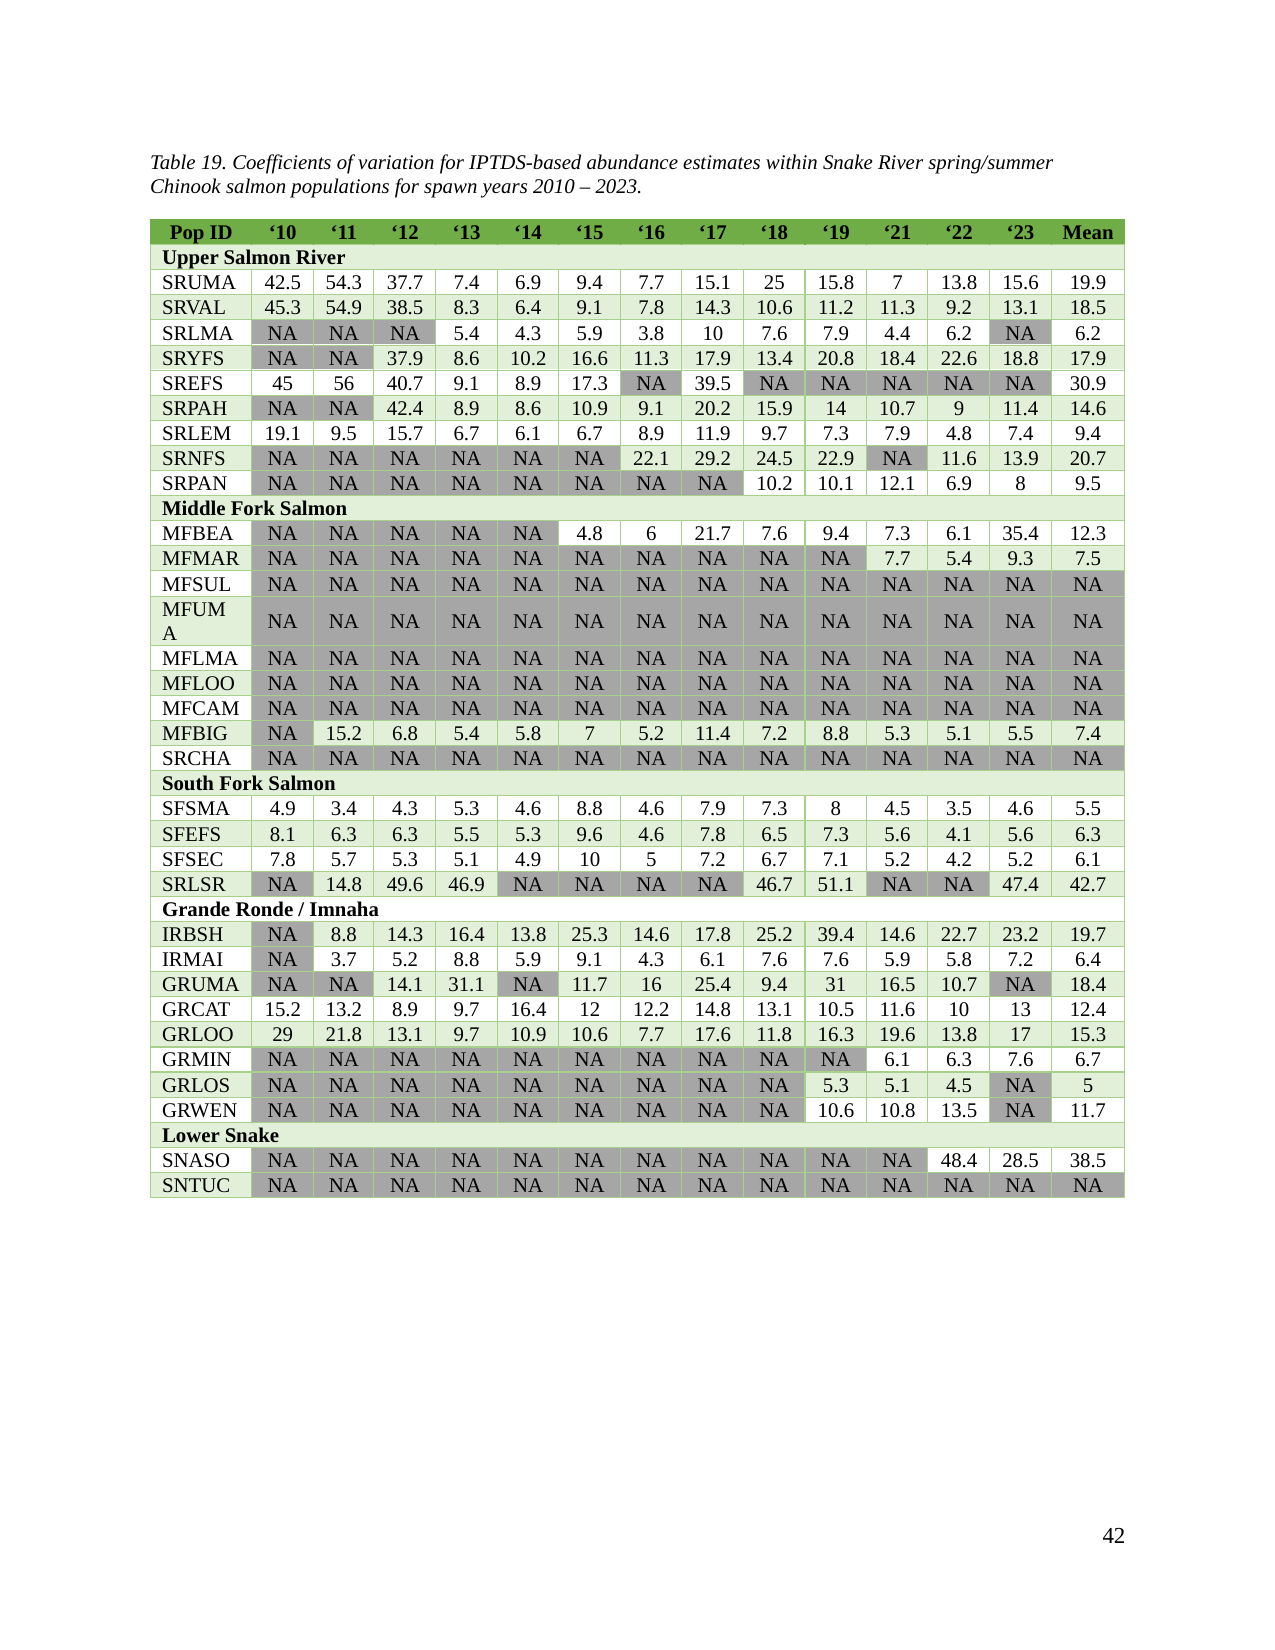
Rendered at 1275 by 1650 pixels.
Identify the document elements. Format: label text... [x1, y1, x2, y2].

table_cell NA [252, 922, 313, 946]
table_cell NA [252, 1048, 313, 1071]
table_cell NA [621, 1148, 681, 1172]
table_cell NA [744, 1073, 804, 1097]
table_cell NA [682, 696, 743, 720]
table_cell 25.4 [682, 972, 743, 996]
table_cell NA [621, 1173, 681, 1197]
table_cell 5.8 [498, 721, 558, 745]
table_cell NA [621, 746, 681, 770]
table_cell GRMIN [151, 1048, 251, 1071]
table_cell 7.6 [744, 521, 804, 545]
table_cell NA [928, 646, 989, 670]
table_cell 7.7 [867, 546, 927, 570]
table_cell 13.2 [314, 997, 373, 1021]
table_cell NA [867, 571, 927, 596]
table_header ‘11 [314, 220, 373, 244]
table_cell NA [436, 746, 497, 770]
table_cell 6.9 [928, 471, 989, 495]
table_cell 42.5 [252, 270, 313, 294]
table_cell NA [374, 1073, 435, 1097]
table_cell 4.1 [928, 821, 989, 846]
table_cell NA [682, 597, 743, 645]
table_cell SFSEC [151, 847, 251, 871]
table_cell 9.3 [990, 546, 1051, 570]
table_cell NA [498, 872, 558, 896]
table_cell NA [436, 571, 497, 596]
table_cell SRVAL [151, 295, 251, 319]
table_cell 17 [990, 1022, 1051, 1046]
table_cell NA [252, 597, 313, 645]
table_cell 8.8 [559, 796, 620, 820]
table_cell NA [498, 521, 558, 545]
table_cell 15.3 [1052, 1022, 1124, 1046]
table_cell 13.8 [928, 270, 989, 294]
table_cell 16.3 [806, 1022, 866, 1046]
table_cell 10.7 [867, 396, 927, 420]
table_cell 7.4 [1052, 721, 1124, 745]
table_cell 5.9 [867, 947, 927, 971]
table_cell 7.2 [990, 947, 1051, 971]
table_cell 4.8 [559, 521, 620, 545]
table_cell NA [744, 1048, 804, 1071]
table_cell NA [990, 696, 1051, 720]
table_cell 28.5 [990, 1148, 1051, 1172]
table_cell NA [559, 1148, 620, 1172]
table_cell NA [498, 597, 558, 645]
table_cell 6.2 [928, 320, 989, 344]
table_cell NA [744, 746, 804, 770]
table_cell NA [252, 521, 313, 545]
table_cell 13.4 [744, 346, 804, 369]
table_cell 7.6 [744, 947, 804, 971]
table_cell 19.6 [867, 1022, 927, 1046]
table_cell NA [990, 972, 1051, 996]
table_cell SNASO [151, 1148, 251, 1172]
table_cell NA [252, 320, 313, 344]
table_cell NA [314, 696, 373, 720]
table_cell 17.3 [559, 371, 620, 395]
table_cell 14.3 [682, 295, 743, 319]
table_cell 16.6 [559, 346, 620, 369]
table_cell 19.1 [252, 421, 313, 445]
table_cell 7.4 [990, 421, 1051, 445]
table_cell 12.1 [867, 471, 927, 495]
table_cell NA [990, 746, 1051, 770]
table_cell NA [559, 546, 620, 570]
table_cell 6.4 [1052, 947, 1124, 971]
table_cell NA [374, 571, 435, 596]
table_cell SFEFS [151, 821, 251, 846]
table_cell NA [744, 571, 804, 596]
table_cell NA [498, 571, 558, 596]
table_cell NA [314, 597, 373, 645]
table_cell 16 [621, 972, 681, 996]
table_cell NA [314, 396, 373, 420]
table_cell NA [682, 872, 743, 896]
table_cell 20.8 [806, 346, 866, 369]
table_cell NA [436, 1148, 497, 1172]
table_cell 24.5 [744, 446, 804, 470]
table_cell 25 [744, 270, 804, 294]
table_cell 8.9 [621, 421, 681, 445]
table_cell MFLOO [151, 671, 251, 695]
table_cell NA [682, 1098, 743, 1122]
table_header ‘23 [990, 220, 1051, 244]
table_cell NA [314, 646, 373, 670]
table_cell NA [867, 696, 927, 720]
table_cell 4.5 [928, 1073, 989, 1097]
table_cell Grande Ronde / Imnaha [151, 897, 1124, 921]
table_cell 6.9 [498, 270, 558, 294]
table_cell NA [498, 746, 558, 770]
table_cell NA [559, 471, 620, 495]
table_cell 29.2 [682, 446, 743, 470]
table_cell 7 [867, 270, 927, 294]
table_cell NA [436, 671, 497, 695]
table_cell 5 [1052, 1073, 1124, 1097]
table_cell NA [498, 696, 558, 720]
table_cell NA [314, 521, 373, 545]
table_cell 17.9 [682, 346, 743, 369]
table_cell NA [252, 721, 313, 745]
table_cell NA [806, 1148, 866, 1172]
table_cell NA [252, 1098, 313, 1122]
table_cell 6.1 [498, 421, 558, 445]
table_cell 8.6 [498, 396, 558, 420]
table_cell SRNFS [151, 446, 251, 470]
table_cell 4.8 [928, 421, 989, 445]
table_cell NA [374, 696, 435, 720]
table_cell NA [867, 597, 927, 645]
table_cell NA [867, 746, 927, 770]
table_cell NA [559, 571, 620, 596]
table_cell NA [867, 872, 927, 896]
table_cell 6.1 [682, 947, 743, 971]
table_cell 14.6 [867, 922, 927, 946]
table_cell 5.1 [928, 721, 989, 745]
table_cell NA [928, 597, 989, 645]
table_cell 10 [682, 320, 743, 344]
table_cell 9.1 [621, 396, 681, 420]
table_cell NA [252, 646, 313, 670]
table_cell 5.4 [928, 546, 989, 570]
table_cell NA [436, 446, 497, 470]
table_cell 6.7 [1052, 1048, 1124, 1071]
table_cell NA [498, 446, 558, 470]
table_cell MFBEA [151, 521, 251, 545]
table_cell SRCHA [151, 746, 251, 770]
table_cell NA [1052, 696, 1124, 720]
table_cell NA [744, 597, 804, 645]
table_cell NA [498, 546, 558, 570]
table_cell 40.7 [374, 371, 435, 395]
table_cell NA [928, 696, 989, 720]
table_cell NA [744, 1173, 804, 1197]
table_cell 6.7 [559, 421, 620, 445]
table_cell NA [252, 446, 313, 470]
table_cell 5.8 [928, 947, 989, 971]
table_cell NA [1052, 746, 1124, 770]
table_cell 15.7 [374, 421, 435, 445]
table_cell SRLSR [151, 872, 251, 896]
table_cell 19.7 [1052, 922, 1124, 946]
table_cell NA [990, 1173, 1051, 1197]
table_cell SRLMA [151, 320, 251, 344]
table_cell 46.7 [744, 872, 804, 896]
table_cell NA [1052, 597, 1124, 645]
table_cell 7.1 [806, 847, 866, 871]
table_cell NA [314, 1098, 373, 1122]
table_cell 14.6 [1052, 396, 1124, 420]
table_cell 5.2 [374, 947, 435, 971]
table_cell NA [252, 471, 313, 495]
table_cell 6 [621, 521, 681, 545]
table_cell 25.2 [744, 922, 804, 946]
table_cell NA [990, 646, 1051, 670]
table_cell NA [436, 471, 497, 495]
table_cell NA [559, 1173, 620, 1197]
table_header ‘10 [252, 220, 313, 244]
table_cell 9.1 [436, 371, 497, 395]
table_cell 48.4 [928, 1148, 989, 1172]
table_cell 6.8 [374, 721, 435, 745]
table_cell 7.6 [744, 320, 804, 344]
table_cell 7.6 [990, 1048, 1051, 1071]
table_cell 8.6 [436, 346, 497, 369]
table_cell 7.4 [436, 270, 497, 294]
table_cell 6.7 [436, 421, 497, 445]
table_cell NA [252, 696, 313, 720]
table_cell NA [621, 597, 681, 645]
table_cell NA [374, 597, 435, 645]
table_cell 31.1 [436, 972, 497, 996]
table_cell NA [252, 571, 313, 596]
table_cell 5.5 [1052, 796, 1124, 820]
table_cell 7.8 [621, 295, 681, 319]
table_cell NA [990, 1073, 1051, 1097]
table_cell NA [498, 1098, 558, 1122]
table_cell 42.4 [374, 396, 435, 420]
table_cell 5.4 [436, 320, 497, 344]
table_cell 10 [559, 847, 620, 871]
table_cell NA [314, 571, 373, 596]
table_cell 5.3 [867, 721, 927, 745]
table_cell NA [559, 646, 620, 670]
table_cell NA [252, 872, 313, 896]
table_header ‘19 [806, 220, 866, 244]
table_cell NA [498, 671, 558, 695]
table_cell 39.5 [682, 371, 743, 395]
table_cell 10.9 [498, 1022, 558, 1046]
table_cell NA [374, 1148, 435, 1172]
table_cell 10.7 [928, 972, 989, 996]
table_cell 5.1 [436, 847, 497, 871]
table_cell NA [990, 671, 1051, 695]
table_cell NA [314, 746, 373, 770]
table_cell GRLOS [151, 1073, 251, 1097]
table_cell NA [314, 471, 373, 495]
table_cell GRUMA [151, 972, 251, 996]
table_cell 13.8 [498, 922, 558, 946]
table_cell 7 [559, 721, 620, 745]
table_cell NA [252, 746, 313, 770]
table_cell 8 [990, 471, 1051, 495]
table_cell 8.9 [436, 396, 497, 420]
table_cell 5.9 [559, 320, 620, 344]
table_cell 3.5 [928, 796, 989, 820]
table_cell NA [806, 646, 866, 670]
table_cell 10.6 [744, 295, 804, 319]
table_cell NA [498, 471, 558, 495]
table_cell NA [682, 471, 743, 495]
table_cell 10.9 [559, 396, 620, 420]
table_cell 13.1 [744, 997, 804, 1021]
table_cell 7.3 [806, 821, 866, 846]
table_cell NA [867, 371, 927, 395]
table_cell 4.9 [498, 847, 558, 871]
table_cell NA [559, 872, 620, 896]
table_cell 9.7 [744, 421, 804, 445]
table_cell NA [621, 371, 681, 395]
table_cell 10.6 [559, 1022, 620, 1046]
table_cell 10.5 [806, 997, 866, 1021]
table_cell NA [621, 1048, 681, 1071]
table_cell 13.8 [928, 1022, 989, 1046]
table_cell 16.4 [498, 997, 558, 1021]
table_cell 51.1 [806, 872, 866, 896]
table_cell 5 [621, 847, 681, 871]
table_cell SRPAN [151, 471, 251, 495]
table_cell 10.2 [498, 346, 558, 369]
table_cell 8.1 [252, 821, 313, 846]
table_cell NA [436, 696, 497, 720]
table_cell NA [744, 1098, 804, 1122]
table_cell 8.8 [436, 947, 497, 971]
table_cell NA [436, 1073, 497, 1097]
table_cell 5.6 [867, 821, 927, 846]
table_cell 11.2 [806, 295, 866, 319]
table_cell 10.2 [744, 471, 804, 495]
table_cell 9.4 [1052, 421, 1124, 445]
table_cell 9.1 [559, 295, 620, 319]
table_cell NA [252, 396, 313, 420]
table_header Pop ID [151, 220, 251, 244]
table_cell 5.3 [806, 1073, 866, 1097]
table_cell 49.6 [374, 872, 435, 896]
table_cell 22.7 [928, 922, 989, 946]
table_cell NA [314, 320, 373, 344]
table_cell 22.1 [621, 446, 681, 470]
table_cell 4.3 [621, 947, 681, 971]
table_cell 20.7 [1052, 446, 1124, 470]
table_cell 46.9 [436, 872, 497, 896]
table_cell NA [621, 1098, 681, 1122]
table_cell 39.4 [806, 922, 866, 946]
table_cell 18.8 [990, 346, 1051, 369]
table_cell 30.9 [1052, 371, 1124, 395]
table_cell 5.4 [436, 721, 497, 745]
table_cell 5.3 [436, 796, 497, 820]
table_header Mean [1052, 220, 1124, 244]
table_cell NA [806, 546, 866, 570]
table_cell 37.7 [374, 270, 435, 294]
table_header ‘22 [928, 220, 989, 244]
table_cell MFBIG [151, 721, 251, 745]
table_cell NA [436, 521, 497, 545]
table_cell NA [744, 1148, 804, 1172]
table_cell NA [374, 320, 435, 344]
table_cell SFSMA [151, 796, 251, 820]
table_cell 7.2 [744, 721, 804, 745]
table_cell NA [806, 1048, 866, 1071]
table_cell 5.2 [621, 721, 681, 745]
table_cell 20.2 [682, 396, 743, 420]
table_cell 6.3 [928, 1048, 989, 1071]
table_header ‘13 [436, 220, 497, 243]
table_header ‘17 [682, 220, 743, 244]
table_cell NA [682, 1148, 743, 1172]
table_cell NA [744, 646, 804, 670]
table_cell 38.5 [374, 295, 435, 319]
table_cell 18.5 [1052, 295, 1124, 319]
table_cell 11.4 [682, 721, 743, 745]
table_cell 17.8 [682, 922, 743, 946]
table_header ‘12 [374, 220, 435, 244]
table_cell NA [374, 521, 435, 545]
table_cell 12.4 [1052, 997, 1124, 1021]
table_cell 13.5 [928, 1098, 989, 1122]
table_cell SREFS [151, 371, 251, 395]
table_cell 15.9 [744, 396, 804, 420]
table_cell NA [682, 1173, 743, 1197]
table_cell 9.4 [744, 972, 804, 996]
table_cell NA [621, 646, 681, 670]
table_cell 45.3 [252, 295, 313, 319]
table_cell MFSUL [151, 571, 251, 596]
table_cell 13 [990, 997, 1051, 1021]
table_cell NA [806, 371, 866, 395]
table_cell 5.2 [990, 847, 1051, 871]
table_cell MFUMA [151, 597, 251, 645]
table_cell NA [867, 671, 927, 695]
table_cell NA [559, 1073, 620, 1097]
table_cell NA [682, 1048, 743, 1071]
table_cell 4.5 [867, 796, 927, 820]
table_cell 11.9 [682, 421, 743, 445]
table_cell NA [928, 571, 989, 596]
table_cell 6.2 [1052, 320, 1124, 344]
table_cell 38.5 [1052, 1148, 1124, 1172]
table_cell NA [374, 446, 435, 470]
table_cell 11.3 [621, 346, 681, 369]
table_cell 10.8 [867, 1098, 927, 1122]
table_cell 9.7 [436, 997, 497, 1021]
table_cell 25.3 [559, 922, 620, 946]
table_cell 10.6 [806, 1098, 866, 1122]
table_cell 15.8 [806, 270, 866, 294]
table_cell 11.7 [1052, 1098, 1124, 1122]
table_cell 17.9 [1052, 346, 1124, 369]
table_header ‘14 [498, 220, 558, 244]
table_cell 8.3 [436, 295, 497, 319]
table_cell NA [252, 671, 313, 695]
table_cell 15.2 [314, 721, 373, 745]
table_cell 3.4 [314, 796, 373, 820]
table_cell 7.3 [867, 521, 927, 545]
table_cell 12 [559, 997, 620, 1021]
table_cell NA [867, 646, 927, 670]
table_cell 9.2 [928, 295, 989, 319]
table_cell 8.8 [314, 922, 373, 946]
table_cell 7.7 [621, 1022, 681, 1046]
table_cell IRMAI [151, 947, 251, 971]
table_cell NA [559, 1048, 620, 1071]
table_cell NA [374, 1173, 435, 1197]
table_cell 7.3 [744, 796, 804, 820]
table_cell NA [559, 597, 620, 645]
table_cell 11.4 [990, 396, 1051, 420]
table_cell 18.4 [1052, 972, 1124, 996]
table_cell NA [990, 371, 1051, 395]
table_cell 8.9 [374, 997, 435, 1021]
table_cell 11.3 [867, 295, 927, 319]
table_cell NA [252, 1173, 313, 1197]
table_cell NA [867, 1148, 927, 1172]
table_cell 35.4 [990, 521, 1051, 545]
table_cell NA [436, 1048, 497, 1071]
table_cell NA [374, 471, 435, 495]
table_cell NA [374, 671, 435, 695]
table_cell NA [744, 696, 804, 720]
table_cell 12.3 [1052, 521, 1124, 545]
table_cell 16.5 [867, 972, 927, 996]
table_cell NA [806, 571, 866, 596]
table_cell 8 [806, 796, 866, 820]
table_cell NA [621, 671, 681, 695]
table_cell 13.9 [990, 446, 1051, 470]
table_cell NA [744, 671, 804, 695]
table_cell NA [1052, 671, 1124, 695]
table_cell 11.6 [928, 446, 989, 470]
table_cell 7.8 [682, 821, 743, 846]
table_cell 16.4 [436, 922, 497, 946]
table_cell GRCAT [151, 997, 251, 1021]
table_cell 37.9 [374, 346, 435, 369]
table_cell NA [314, 972, 373, 996]
table_cell 8.8 [806, 721, 866, 745]
table_cell 31 [806, 972, 866, 996]
table_cell SNTUC [151, 1173, 251, 1197]
table_cell 9.4 [559, 270, 620, 294]
table_cell NA [806, 597, 866, 645]
table_cell NA [252, 1073, 313, 1097]
table_cell 45 [252, 371, 313, 395]
table_cell 9.6 [559, 821, 620, 846]
table_cell NA [621, 696, 681, 720]
table_cell NA [682, 571, 743, 596]
table_header ‘21 [867, 220, 927, 244]
table_cell 3.7 [314, 947, 373, 971]
table_cell 22.9 [806, 446, 866, 470]
table_cell 13.1 [990, 295, 1051, 319]
table_cell NA [374, 646, 435, 670]
table_cell NA [682, 746, 743, 770]
table_cell NA [559, 446, 620, 470]
table_cell NA [621, 471, 681, 495]
table_cell NA [867, 1173, 927, 1197]
table_cell NA [314, 1048, 373, 1071]
table_cell 4.6 [621, 796, 681, 820]
table_cell NA [314, 1173, 373, 1197]
table_cell NA [436, 546, 497, 570]
table_cell 4.6 [498, 796, 558, 820]
table_cell 21.7 [682, 521, 743, 545]
table_cell 47.4 [990, 872, 1051, 896]
table_cell 9.1 [559, 947, 620, 971]
table_cell 4.2 [928, 847, 989, 871]
table_cell NA [374, 1098, 435, 1122]
table_cell 5.3 [498, 821, 558, 846]
table_cell SRUMA [151, 270, 251, 294]
table_cell 15.6 [990, 270, 1051, 294]
table_cell 10.1 [806, 471, 866, 495]
table_cell SRYFS [151, 346, 251, 369]
table_cell NA [990, 597, 1051, 645]
table_cell 11.7 [559, 972, 620, 996]
table_cell NA [252, 947, 313, 971]
table_cell 6.1 [867, 1048, 927, 1071]
table_cell 5.5 [990, 721, 1051, 745]
table_cell NA [436, 597, 497, 645]
table_cell Upper Salmon River [151, 245, 1124, 269]
table_cell 15.1 [682, 270, 743, 294]
table_cell NA [314, 1148, 373, 1172]
table_cell 6.1 [928, 521, 989, 545]
table_cell NA [374, 1048, 435, 1071]
table_cell NA [806, 746, 866, 770]
table_cell 14 [806, 396, 866, 420]
table_cell NA [498, 1173, 558, 1197]
table_cell NA [436, 1098, 497, 1122]
table_cell NA [314, 446, 373, 470]
table_cell 7.9 [806, 320, 866, 344]
table_cell NA [621, 546, 681, 570]
table_cell NA [252, 346, 313, 369]
table_cell 6.3 [314, 821, 373, 846]
table_cell 6.7 [744, 847, 804, 871]
table_cell NA [990, 1098, 1051, 1122]
table_cell 6.3 [374, 821, 435, 846]
table_cell 17.6 [682, 1022, 743, 1046]
table_cell 7.9 [867, 421, 927, 445]
table_cell 7.2 [682, 847, 743, 871]
table_cell 15.2 [252, 997, 313, 1021]
table_cell 19.9 [1052, 270, 1124, 294]
table_cell 14.8 [682, 997, 743, 1021]
table_cell NA [806, 696, 866, 720]
table_cell 7.6 [806, 947, 866, 971]
table_cell 7.7 [621, 270, 681, 294]
table_cell 9.5 [1052, 471, 1124, 495]
table_cell NA [314, 346, 373, 369]
table_cell MFMAR [151, 546, 251, 570]
table_cell 9 [928, 396, 989, 420]
table_cell NA [559, 671, 620, 695]
table_cell 9.7 [436, 1022, 497, 1046]
table_cell 14.3 [374, 922, 435, 946]
table_cell 7.3 [806, 421, 866, 445]
table_cell 23.2 [990, 922, 1051, 946]
table_cell 8.9 [498, 371, 558, 395]
table_cell 6.3 [1052, 821, 1124, 846]
table_cell 4.6 [990, 796, 1051, 820]
table_cell NA [682, 1073, 743, 1097]
table_cell 11.8 [744, 1022, 804, 1046]
table_cell 22.6 [928, 346, 989, 369]
table_cell NA [806, 671, 866, 695]
table_cell 5.1 [867, 1073, 927, 1097]
table_cell 6.4 [498, 295, 558, 319]
table_cell NA [436, 1173, 497, 1197]
table_cell 7.5 [1052, 546, 1124, 570]
table_cell NA [928, 746, 989, 770]
table_cell Lower Snake [151, 1123, 1124, 1147]
table_cell NA [621, 1073, 681, 1097]
table_cell NA [314, 1073, 373, 1097]
table_cell NA [928, 671, 989, 695]
table_cell NA [806, 1173, 866, 1197]
table_cell NA [867, 446, 927, 470]
table_cell NA [682, 671, 743, 695]
table_cell 18.4 [867, 346, 927, 369]
table_cell SRLEM [151, 421, 251, 445]
table_cell 14.6 [621, 922, 681, 946]
table_cell 29 [252, 1022, 313, 1046]
table_cell NA [990, 571, 1051, 596]
table_cell 12.2 [621, 997, 681, 1021]
table_cell 7.9 [682, 796, 743, 820]
table_cell NA [1052, 1173, 1124, 1197]
table_cell MFLMA [151, 646, 251, 670]
table_cell 5.2 [867, 847, 927, 871]
table_cell NA [252, 1148, 313, 1172]
table_cell South Fork Salmon [151, 771, 1124, 795]
table_cell 6.5 [744, 821, 804, 846]
table_cell GRLOO [151, 1022, 251, 1046]
table_cell NA [621, 571, 681, 596]
table_cell 14.8 [314, 872, 373, 896]
table_cell 9.5 [314, 421, 373, 445]
table_cell 56 [314, 371, 373, 395]
table_cell NA [374, 546, 435, 570]
table_cell NA [682, 646, 743, 670]
table_cell NA [314, 671, 373, 695]
table_cell NA [621, 872, 681, 896]
table_cell 3.8 [621, 320, 681, 344]
table_cell 10 [928, 997, 989, 1021]
table_cell 5.6 [990, 821, 1051, 846]
table_cell NA [436, 646, 497, 670]
table_cell 5.7 [314, 847, 373, 871]
table_cell 6.1 [1052, 847, 1124, 871]
table_cell SRPAH [151, 396, 251, 420]
table_cell 9.4 [806, 521, 866, 545]
table_header ‘15 [559, 220, 620, 244]
table_cell 5.3 [374, 847, 435, 871]
table_cell 13.1 [374, 1022, 435, 1046]
table_cell NA [1052, 646, 1124, 670]
table_cell NA [559, 1098, 620, 1122]
table_cell NA [990, 320, 1051, 344]
table_cell NA [928, 872, 989, 896]
table_cell NA [314, 546, 373, 570]
table_cell 42.7 [1052, 872, 1124, 896]
table_cell NA [252, 972, 313, 996]
table_cell NA [744, 371, 804, 395]
table_cell NA [1052, 571, 1124, 596]
table_cell IRBSH [151, 922, 251, 946]
table_header ‘18 [744, 220, 804, 244]
table_cell 14.1 [374, 972, 435, 996]
table_cell NA [928, 1173, 989, 1197]
table_header ‘16 [621, 220, 681, 244]
table_cell NA [928, 371, 989, 395]
table_cell 4.3 [374, 796, 435, 820]
table_cell Middle Fork Salmon [151, 496, 1124, 520]
table_cell 54.3 [314, 270, 373, 294]
table_cell 5.9 [498, 947, 558, 971]
table_cell NA [744, 546, 804, 570]
table_cell 5.5 [436, 821, 497, 846]
table_cell MFCAM [151, 696, 251, 720]
table_cell 54.9 [314, 295, 373, 319]
table_cell 11.6 [867, 997, 927, 1021]
table_cell 4.9 [252, 796, 313, 820]
table_cell 4.6 [621, 821, 681, 846]
table_cell 4.3 [498, 320, 558, 344]
table_cell NA [559, 746, 620, 770]
table_cell NA [498, 1073, 558, 1097]
table_cell 4.4 [867, 320, 927, 344]
table_cell NA [498, 1048, 558, 1071]
table_cell 7.8 [252, 847, 313, 871]
table_cell 21.8 [314, 1022, 373, 1046]
table_cell NA [498, 646, 558, 670]
table_cell NA [498, 972, 558, 996]
table_cell GRWEN [151, 1098, 251, 1122]
table_cell NA [682, 546, 743, 570]
table_cell NA [498, 1148, 558, 1172]
table_cell NA [252, 546, 313, 570]
table_cell NA [559, 696, 620, 720]
table_cell NA [374, 746, 435, 770]
